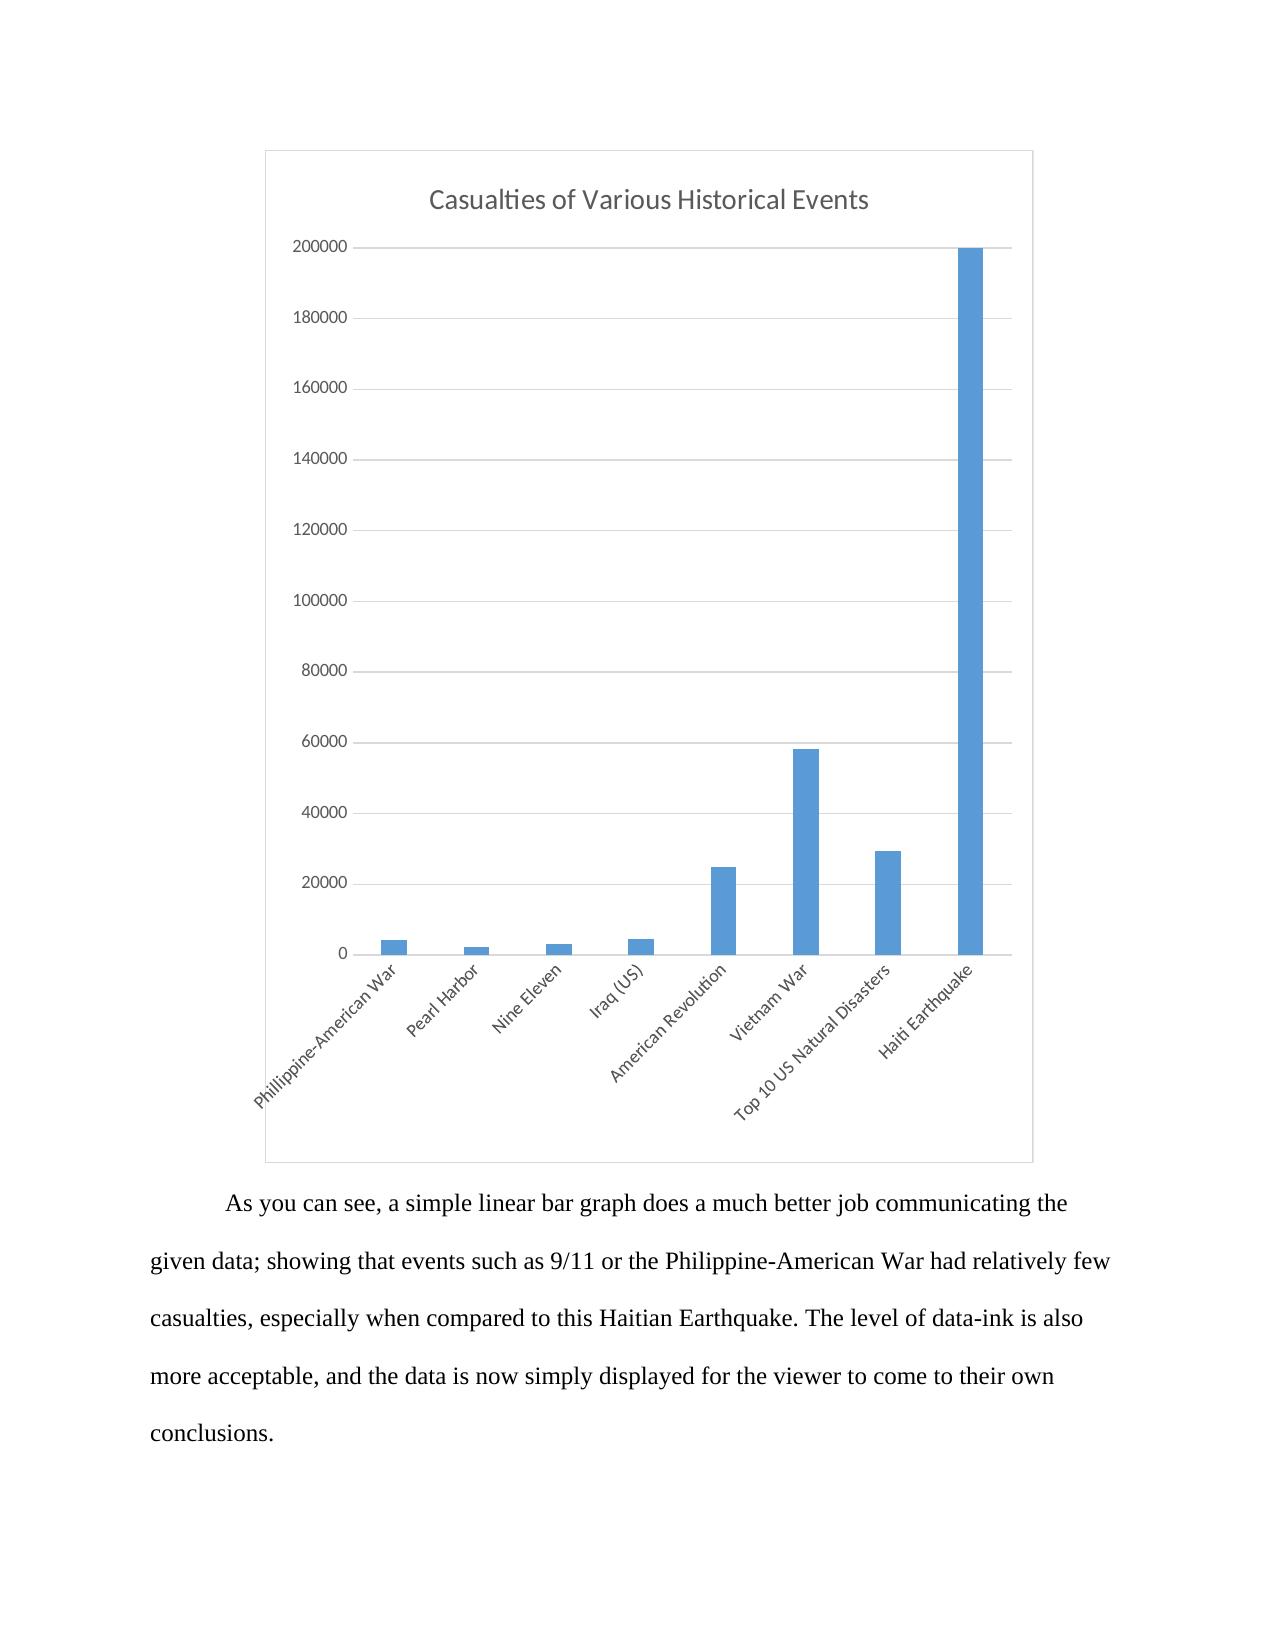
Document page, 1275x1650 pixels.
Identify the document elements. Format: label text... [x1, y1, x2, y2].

text As you can see, a simple linear bar graph does a much better job communicating the given data; showing that events such as 9/11 or the Philippine-American War had relatively few casualties, especially when compared to this Haitian Earthquake. The level of data-ink is also more acceptable, and the data is now simply displayed for the viewer to come to their own conclusions. [150, 1188, 1125, 1447]
